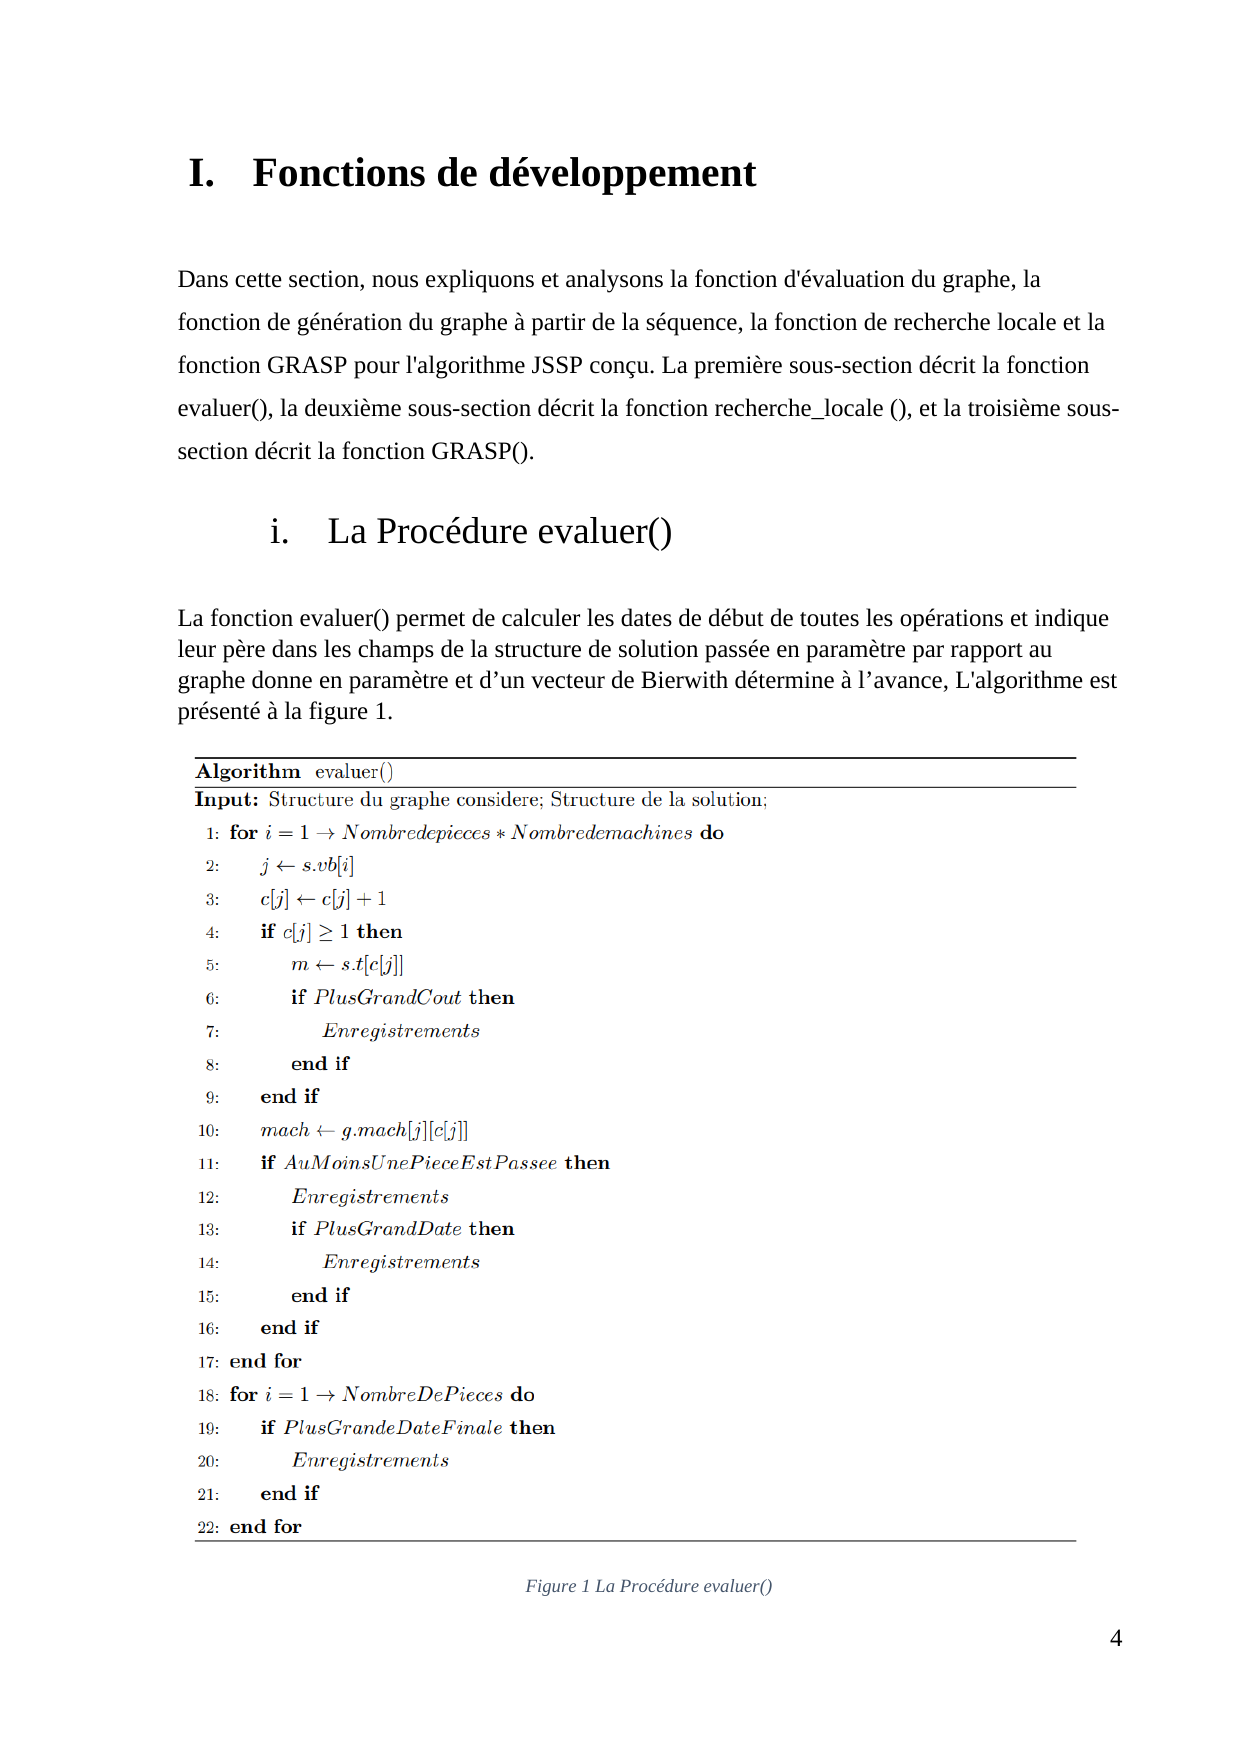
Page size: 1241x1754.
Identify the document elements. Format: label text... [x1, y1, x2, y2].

subtitle Fonctions de développement [215, 148, 1122, 196]
subtitle La Procédure evaluer() [290, 508, 1122, 552]
picture [177, 743, 1087, 1557]
text Dans cette section, nous expliquons et analysons la fonction d'évaluation du graphe, la fonction de génération du graphe à partir de la séquence, la fonction de recherche locale et la fonction GRASP pour l'algorithme JSSP conçu. La première sous-section décrit la fonction evaluer(), la deuxième sous-section décrit la fonction recherche_locale (), et la troisième sous-section décrit la fonction GRASP(). [177, 264, 1122, 465]
text La fonction evaluer() permet de calculer les dates de début de toutes les opérations et indique leur père dans les champs de la structure de solution passée en paramètre par rapport au graphe donne en paramètre et d’un vecteur de Bierwith détermine à l’avance, L'algorithme est présenté à la figure 1. [177, 603, 1122, 725]
